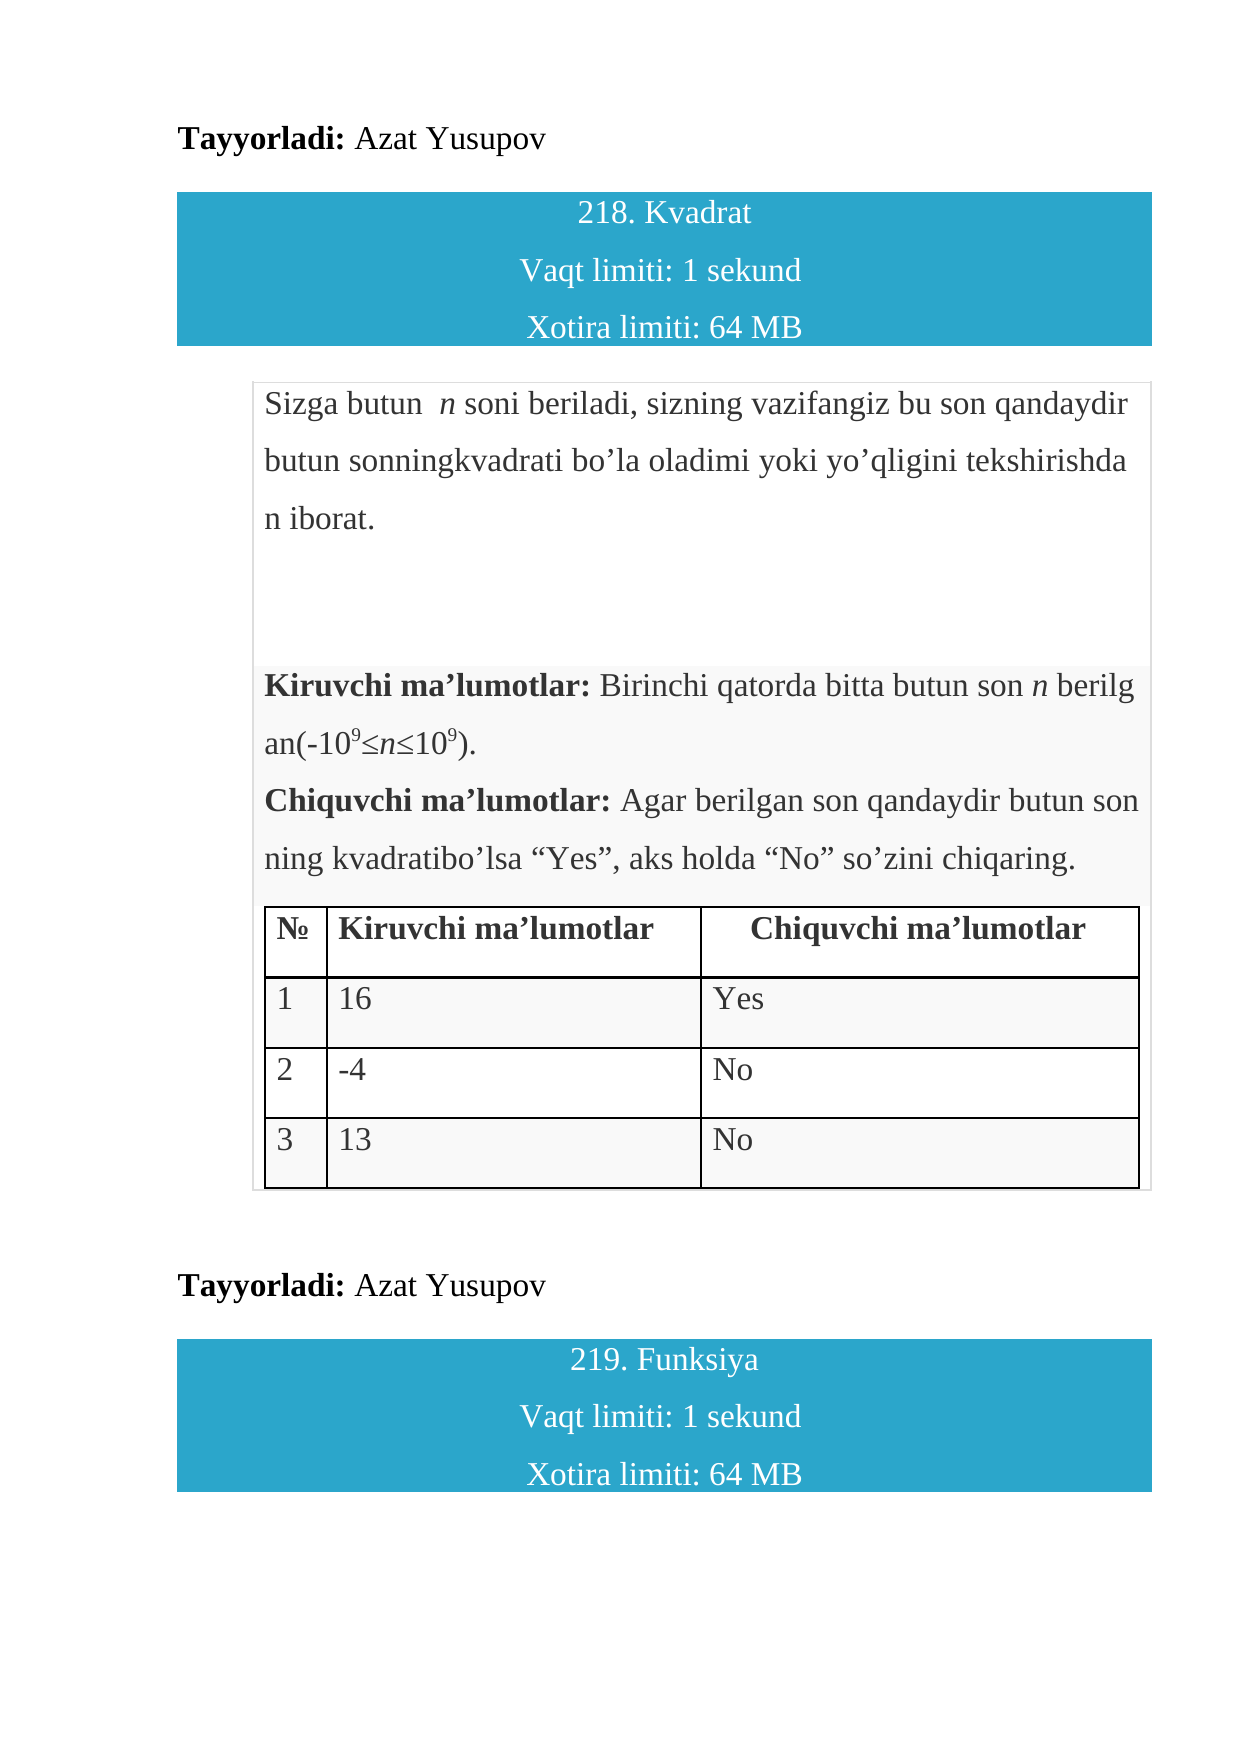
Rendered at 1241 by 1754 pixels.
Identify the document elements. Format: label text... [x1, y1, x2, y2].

table_cell Kiruvchi ma’lumotlar: Birinchi qatorda bitta butun son n berilgan(-109≤n≤109). Chiquvchi ma’lumotlar: Agar berilgan son qandaydir butun sonning kvadratibo’lsa “Yes”, aks holda “No” so’zini chiqaring. [254, 666, 1150, 906]
text Tayyorladi: Azat Yusupov [177, 118, 1152, 156]
table_cell [254, 906, 264, 1189]
table_cell [1140, 906, 1150, 1189]
text Tayyorladi: Azat Yusupov [177, 1265, 1152, 1303]
text 219. Funksiya Vaqt limiti: 1 sekund Xotira limiti: 64 MB [177, 1339, 1152, 1492]
table_header Sizga butun n soni beriladi, sizning vazifangiz bu son qandaydir butun sonningkvadrati bo’la oladimi yoki yo’qligini tekshirishdan iborat. [254, 383, 1150, 666]
text 218. Kvadrat Vaqt limiti: 1 sekund Xotira limiti: 64 MB [177, 192, 1152, 346]
